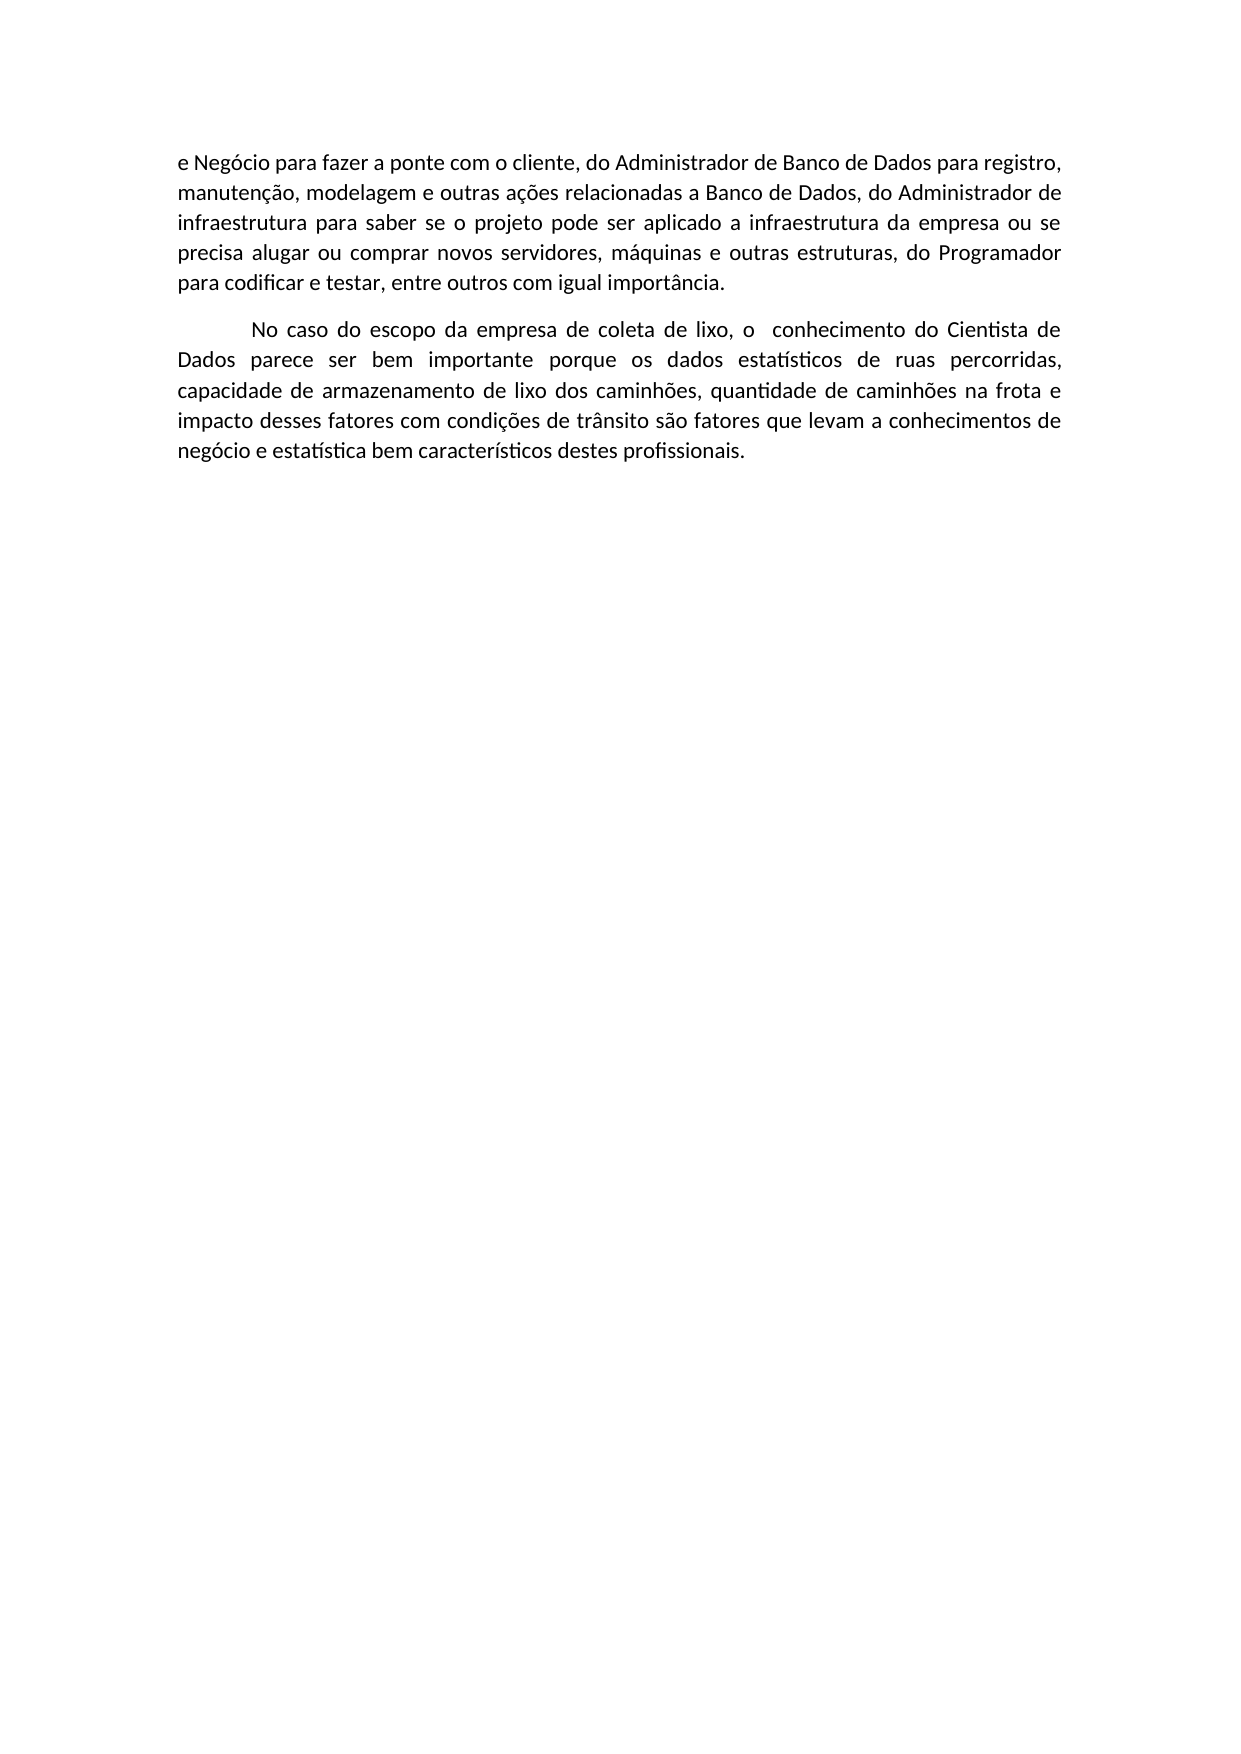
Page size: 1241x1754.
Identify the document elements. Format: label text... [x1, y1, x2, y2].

text No caso do escopo da empresa de coleta de lixo, o conhecimento do Cientista de Dados parece ser bem importante porque os dados estatísticos de ruas percorridas, capacidade de armazenamento de lixo dos caminhões, quantidade de caminhões na frota e impacto desses fatores com condições de trânsito são fatores que levam a conhecimentos de negócio e estatística bem característicos destes profissionais. [177, 315, 1063, 464]
